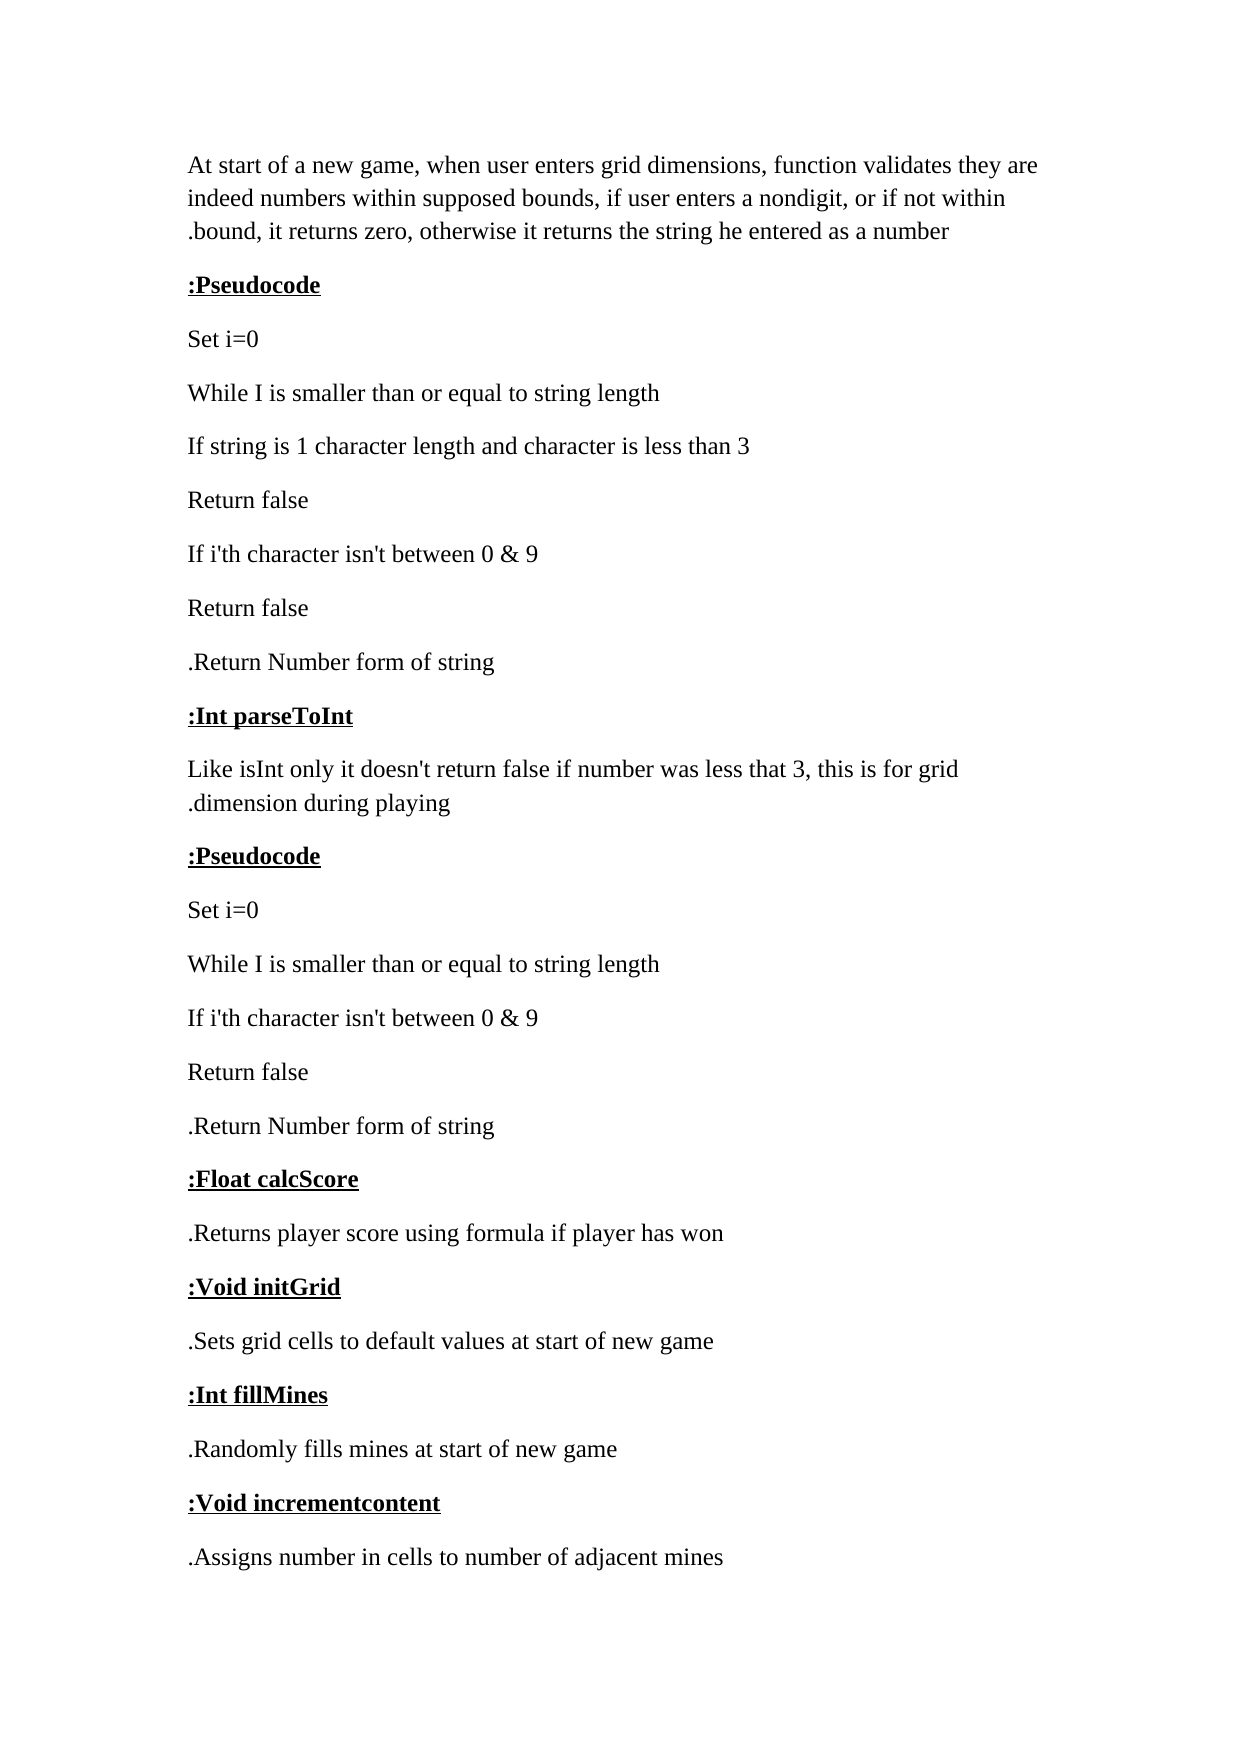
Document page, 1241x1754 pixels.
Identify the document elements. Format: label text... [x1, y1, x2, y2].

text While I is smaller than or equal to string length [187, 378, 1053, 406]
text Like isInt only it doesn't return false if number was less that 3, this is for grid dimension during playing. [187, 754, 1053, 816]
text Float calcScore: [187, 1164, 1053, 1193]
text Return false [187, 593, 1053, 622]
text If i'th character isn't between 0 & 9 [187, 1003, 1053, 1032]
text Int parseToInt: [187, 701, 1053, 729]
text While I is smaller than or equal to string length [187, 949, 1053, 978]
text At start of a new game, when user enters grid dimensions, function validates they are indeed numbers within supposed bounds, if user enters a nondigit, or if not within bound, it returns zero, otherwise it returns the string he entered as a number. [187, 150, 1053, 245]
text Set i=0 [187, 895, 1053, 924]
text Void incrementcontent: [187, 1488, 1053, 1516]
text Returns player score using formula if player has won. [187, 1218, 1053, 1247]
text Set i=0 [187, 324, 1053, 352]
text Pseudocode: [187, 841, 1053, 870]
text Assigns number in cells to number of adjacent mines. [187, 1542, 1053, 1570]
text Return false [187, 1057, 1053, 1086]
text Randomly fills mines at start of new game. [187, 1434, 1053, 1463]
text If string is 1 character length and character is less than 3 [187, 431, 1053, 460]
text Void initGrid: [187, 1272, 1053, 1301]
text Sets grid cells to default values at start of new game. [187, 1326, 1053, 1355]
text Return Number form of string. [187, 647, 1053, 676]
text If i'th character isn't between 0 & 9 [187, 539, 1053, 568]
text Pseudocode: [187, 270, 1053, 299]
text Return false [187, 485, 1053, 514]
text Int fillMines: [187, 1380, 1053, 1409]
text Return Number form of string. [187, 1111, 1053, 1139]
